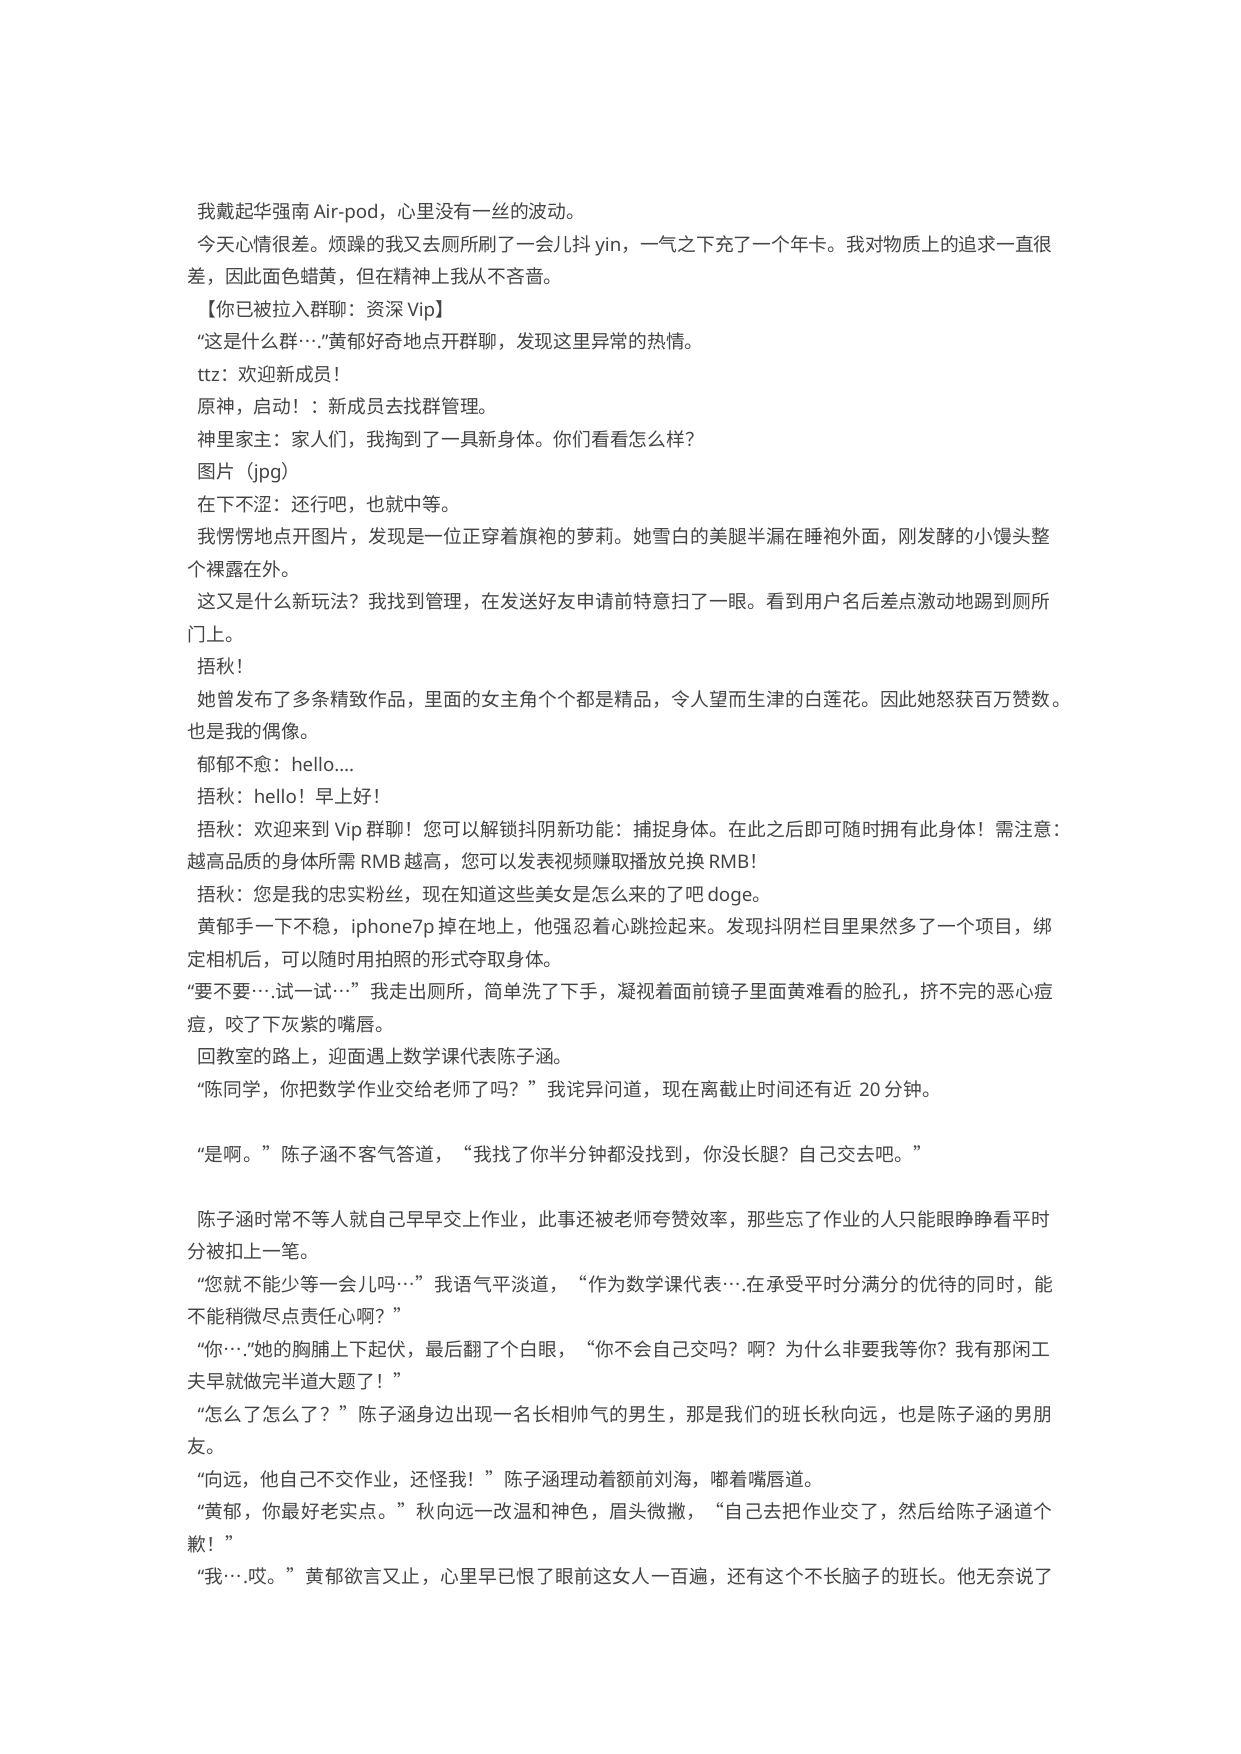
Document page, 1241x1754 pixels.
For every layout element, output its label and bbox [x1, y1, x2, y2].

text [187, 162, 1053, 1592]
